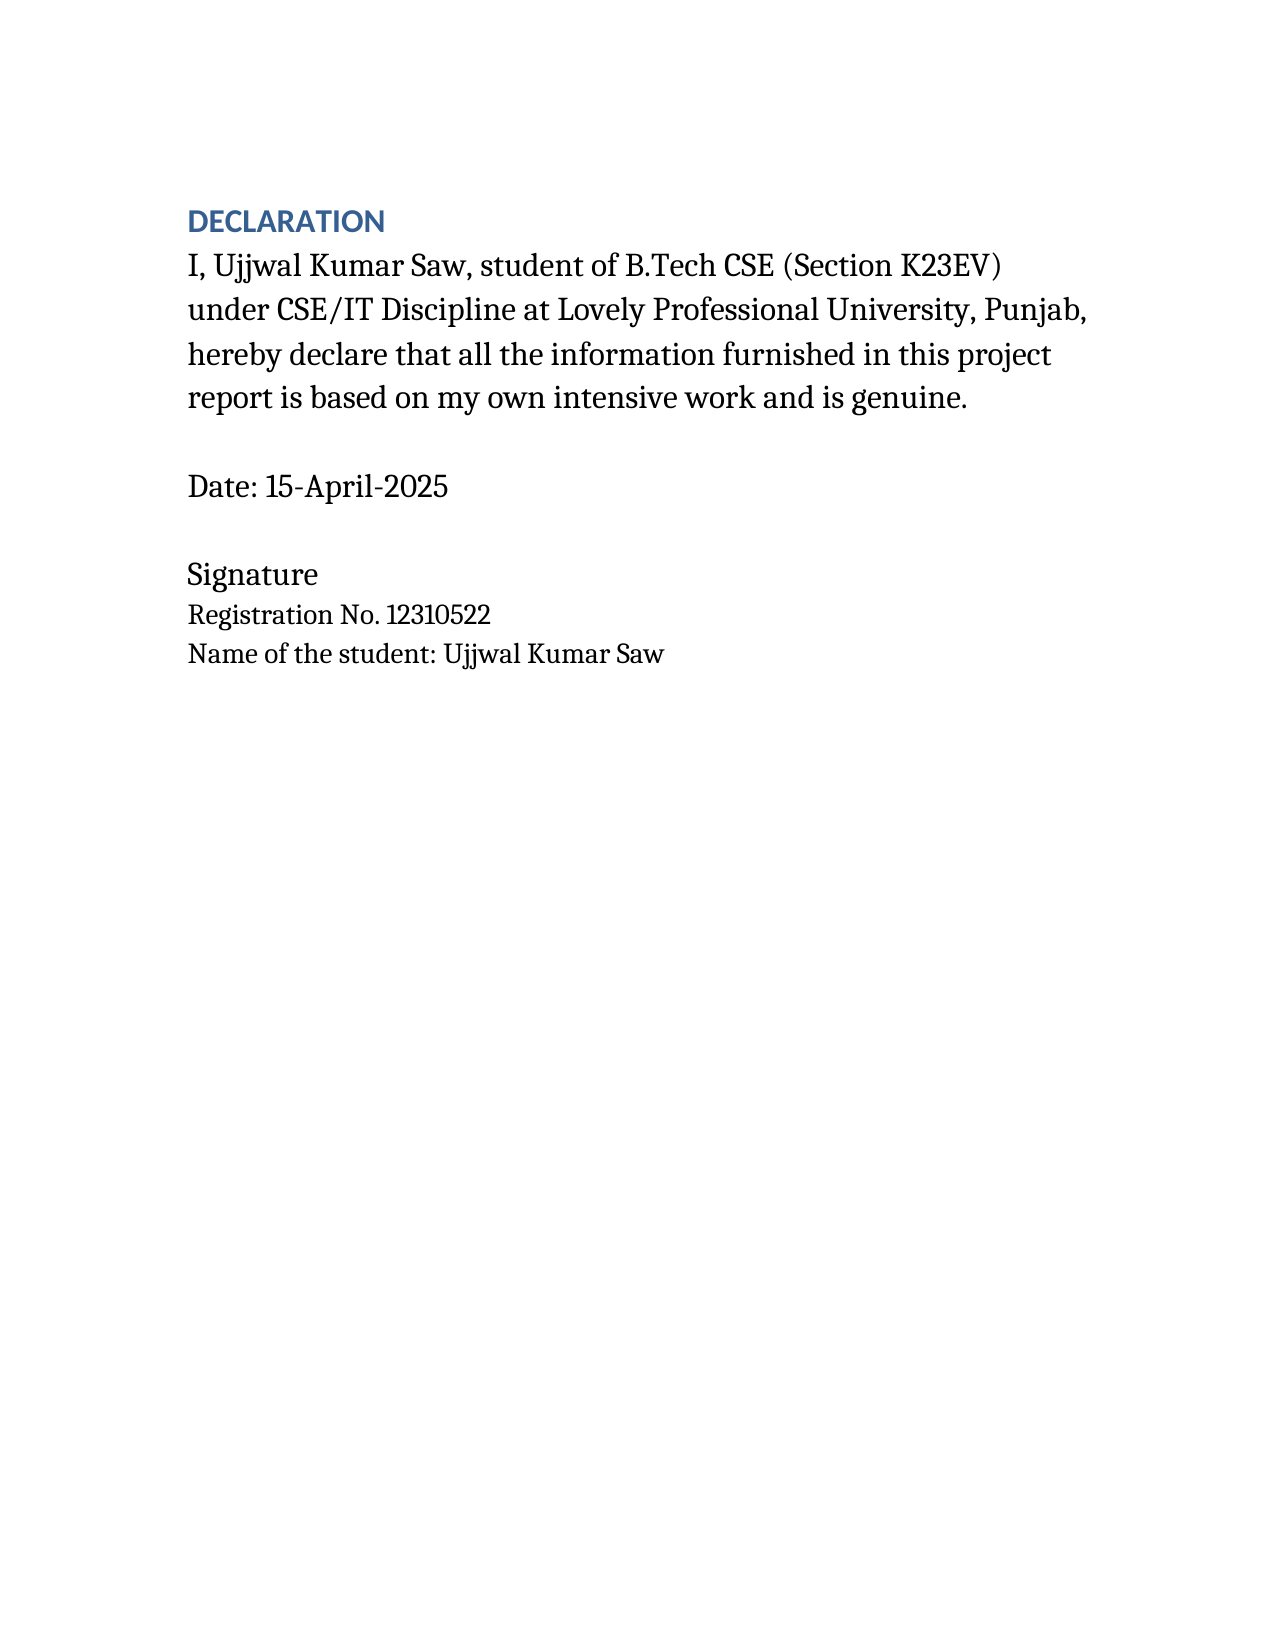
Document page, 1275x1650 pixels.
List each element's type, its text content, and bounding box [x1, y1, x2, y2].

subtitle DECLARATION [187, 200, 1087, 241]
text I, Ujjwal Kumar Saw, student of B.Tech CSE (Section K23EV) under CSE/IT Discipline at Lovely Professional University, Punjab, hereby declare that all the information furnished in this project report is based on my own intensive work and is genuine. Date: 15-April-2025 Signature Registration No. 12310522 Name of the student: Ujjwal Kumar Saw [187, 247, 1087, 671]
